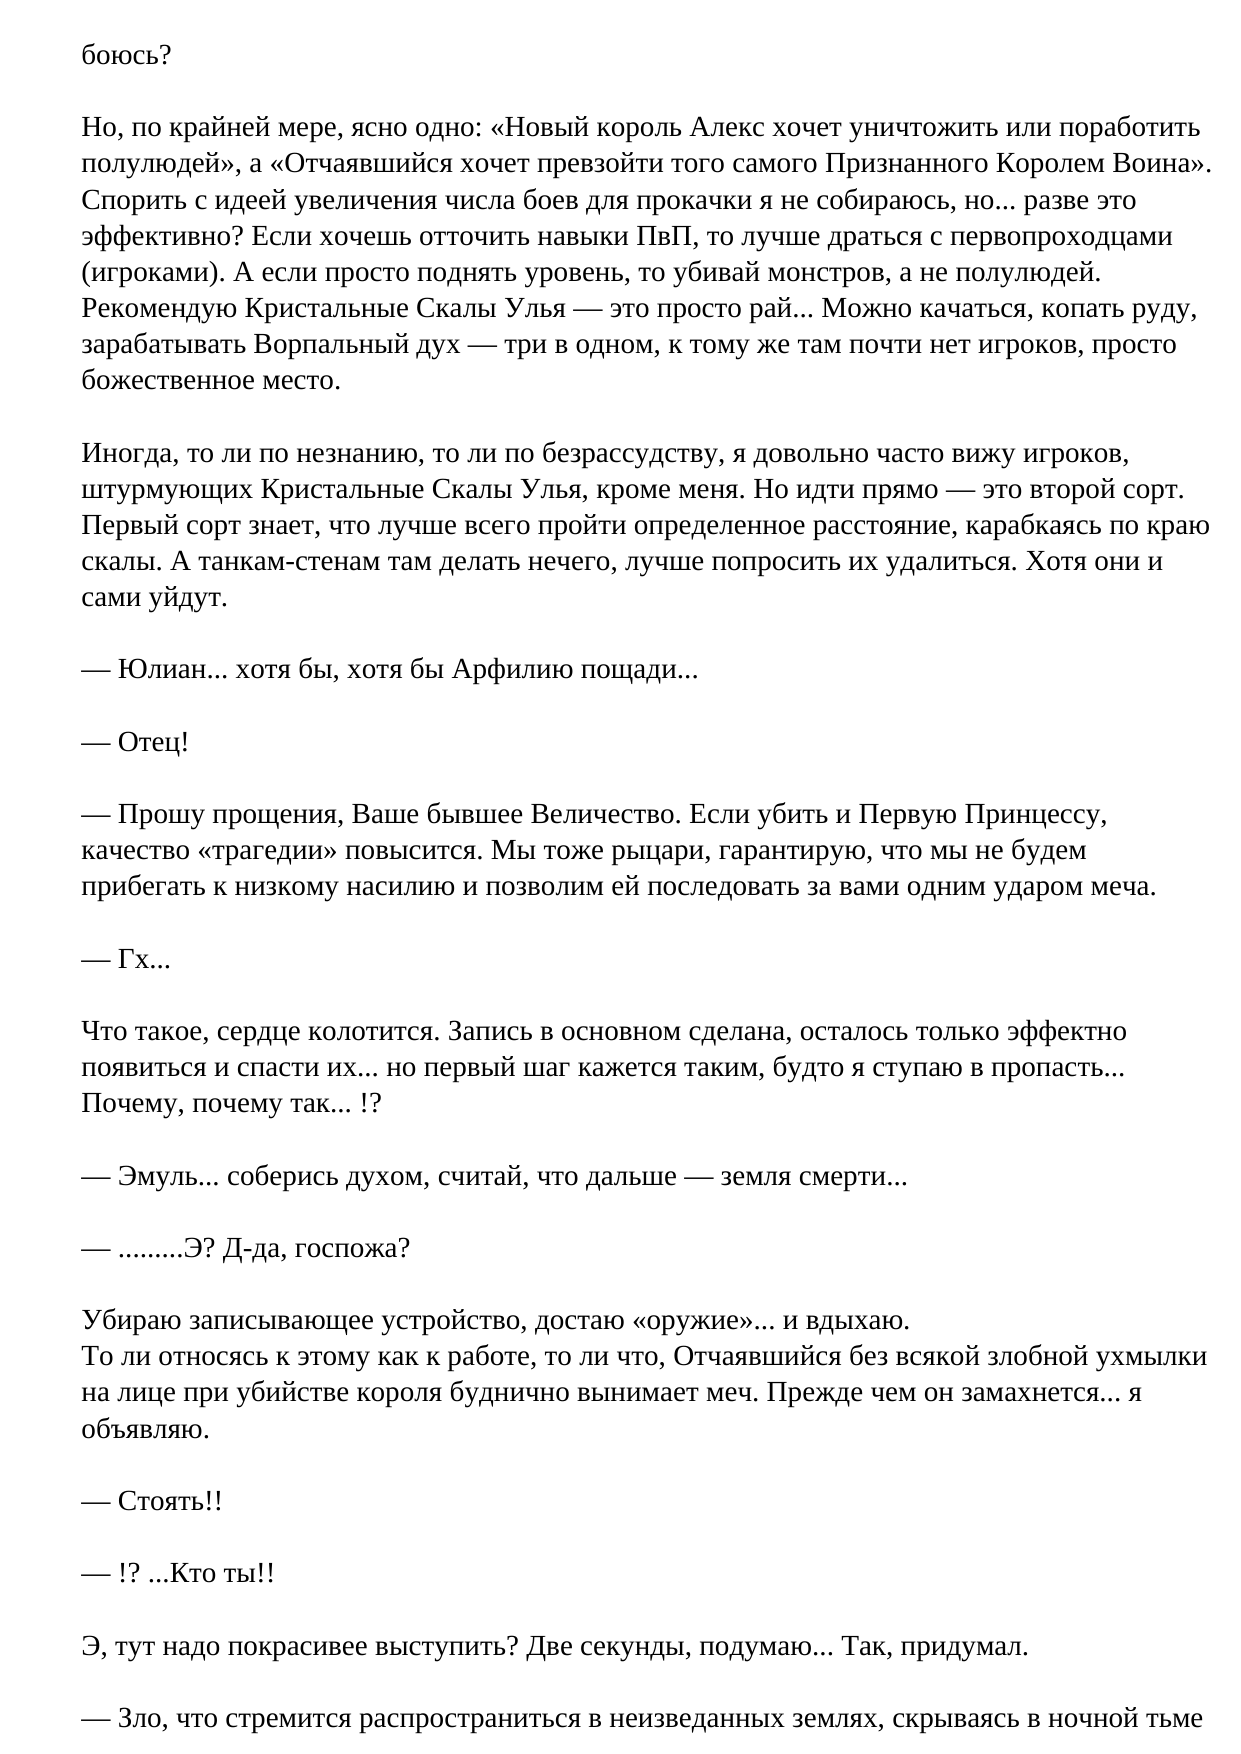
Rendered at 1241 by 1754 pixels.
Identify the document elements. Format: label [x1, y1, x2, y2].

text [81, 37, 1215, 1733]
